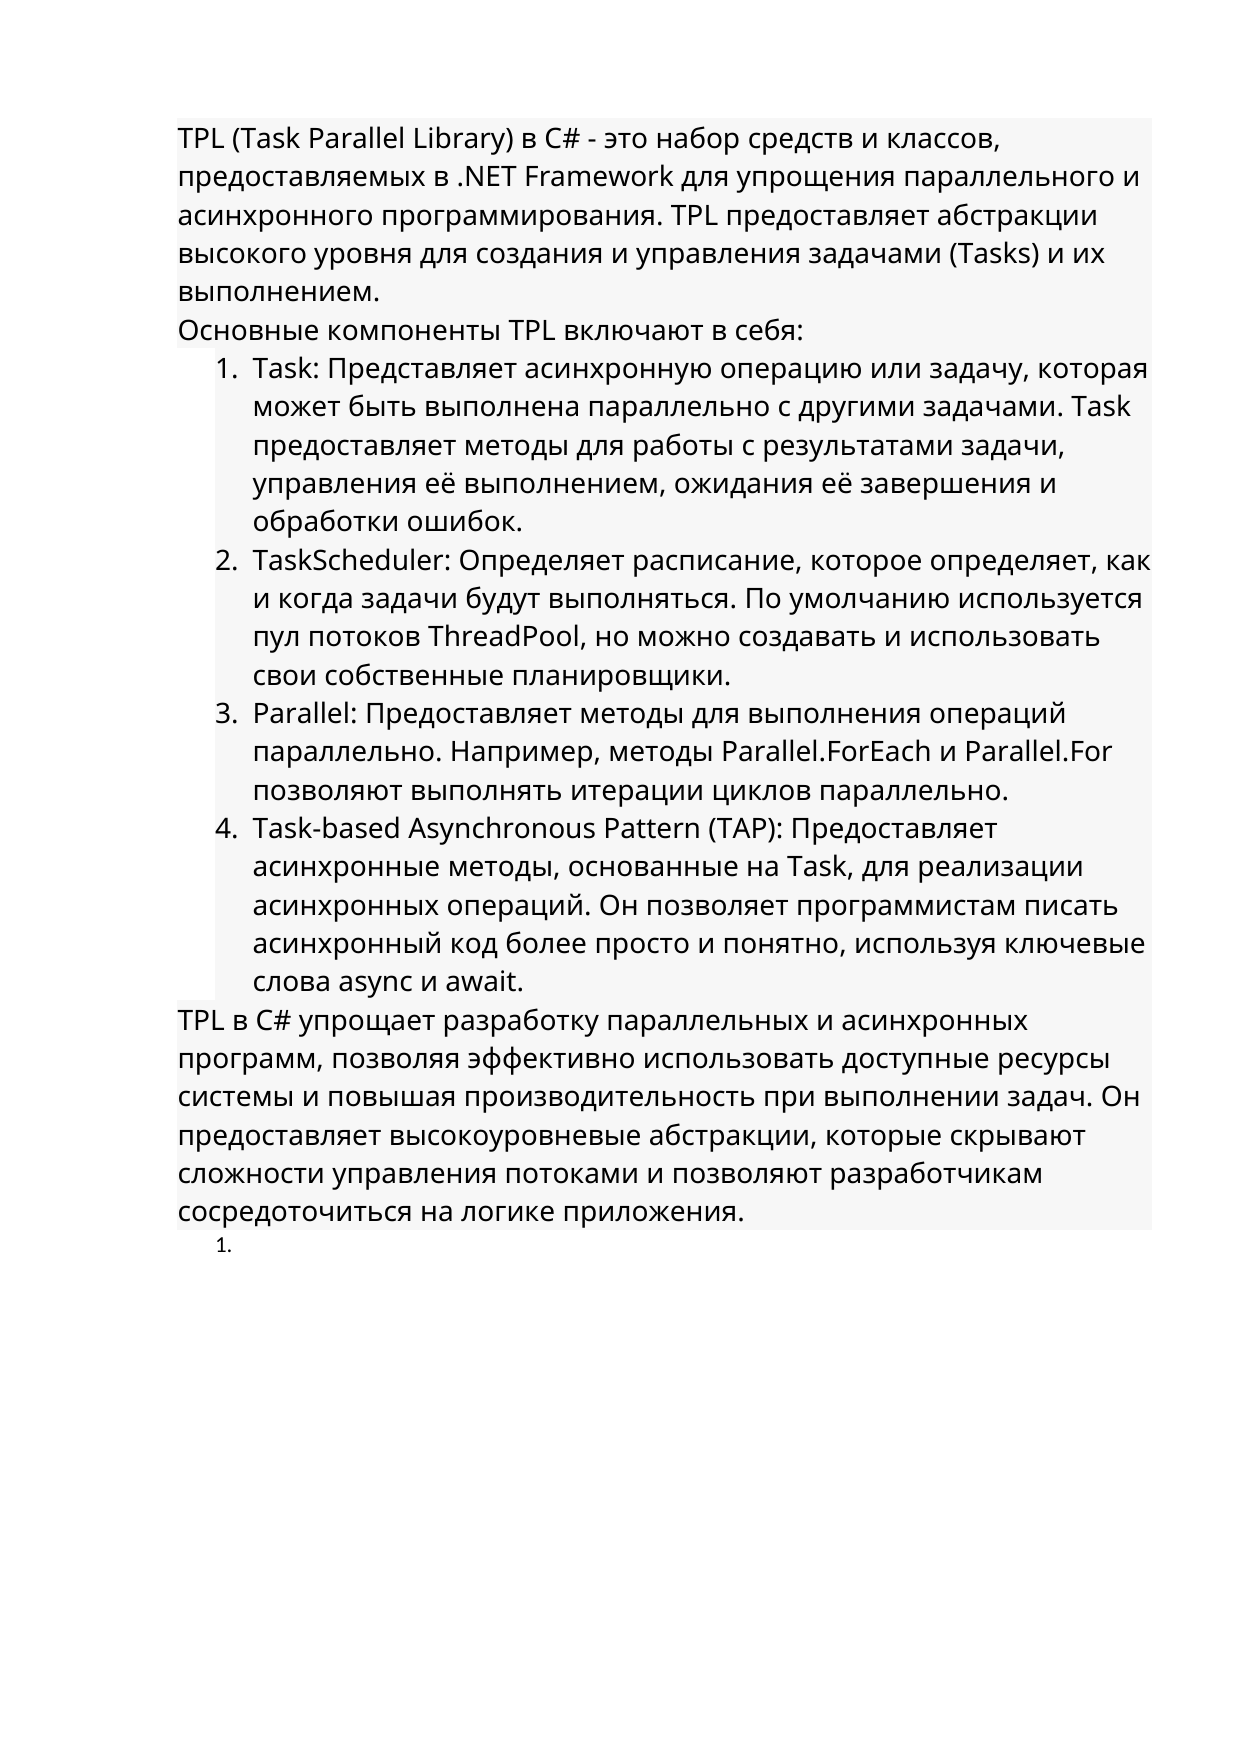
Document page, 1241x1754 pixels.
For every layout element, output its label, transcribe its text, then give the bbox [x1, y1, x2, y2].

list Parallel: Предоставляет методы для выполнения операций параллельно. Например, методы Parallel.ForEach и Parallel.For позволяют выполнять итерации циклов параллельно. [215, 693, 1152, 808]
text TPL (Task Parallel Library) в C# - это набор средств и классов, предоставляемых в .NET Framework для упрощения параллельного и асинхронного программирования. TPL предоставляет абстракции высокого уровня для создания и управления задачами (Tasks) и их выполнением. [177, 118, 1152, 310]
list Task: Представляет асинхронную операцию или задачу, которая может быть выполнена параллельно с другими задачами. Task предоставляет методы для работы с результатами задачи, управления её выполнением, ожидания её завершения и обработки ошибок. [215, 348, 1152, 540]
text Основные компоненты TPL включают в себя: [177, 310, 1152, 348]
text TPL в C# упрощает разработку параллельных и асинхронных программ, позволяя эффективно использовать доступные ресурсы системы и повышая производительность при выполнении задач. Он предоставляет высокоуровневые абстракции, которые скрывают сложности управления потоками и позволяют разработчикам сосредоточиться на логике приложения. [177, 1000, 1152, 1230]
list TaskScheduler: Определяет расписание, которое определяет, как и когда задачи будут выполняться. По умолчанию используется пул потоков ThreadPool, но можно создавать и использовать свои собственные планировщики. [215, 540, 1152, 693]
list Task-based Asynchronous Pattern (TAP): Предоставляет асинхронные методы, основанные на Task, для реализации асинхронных операций. Он позволяет программистам писать асинхронный код более просто и понятно, используя ключевые слова async и await. [215, 808, 1152, 1000]
